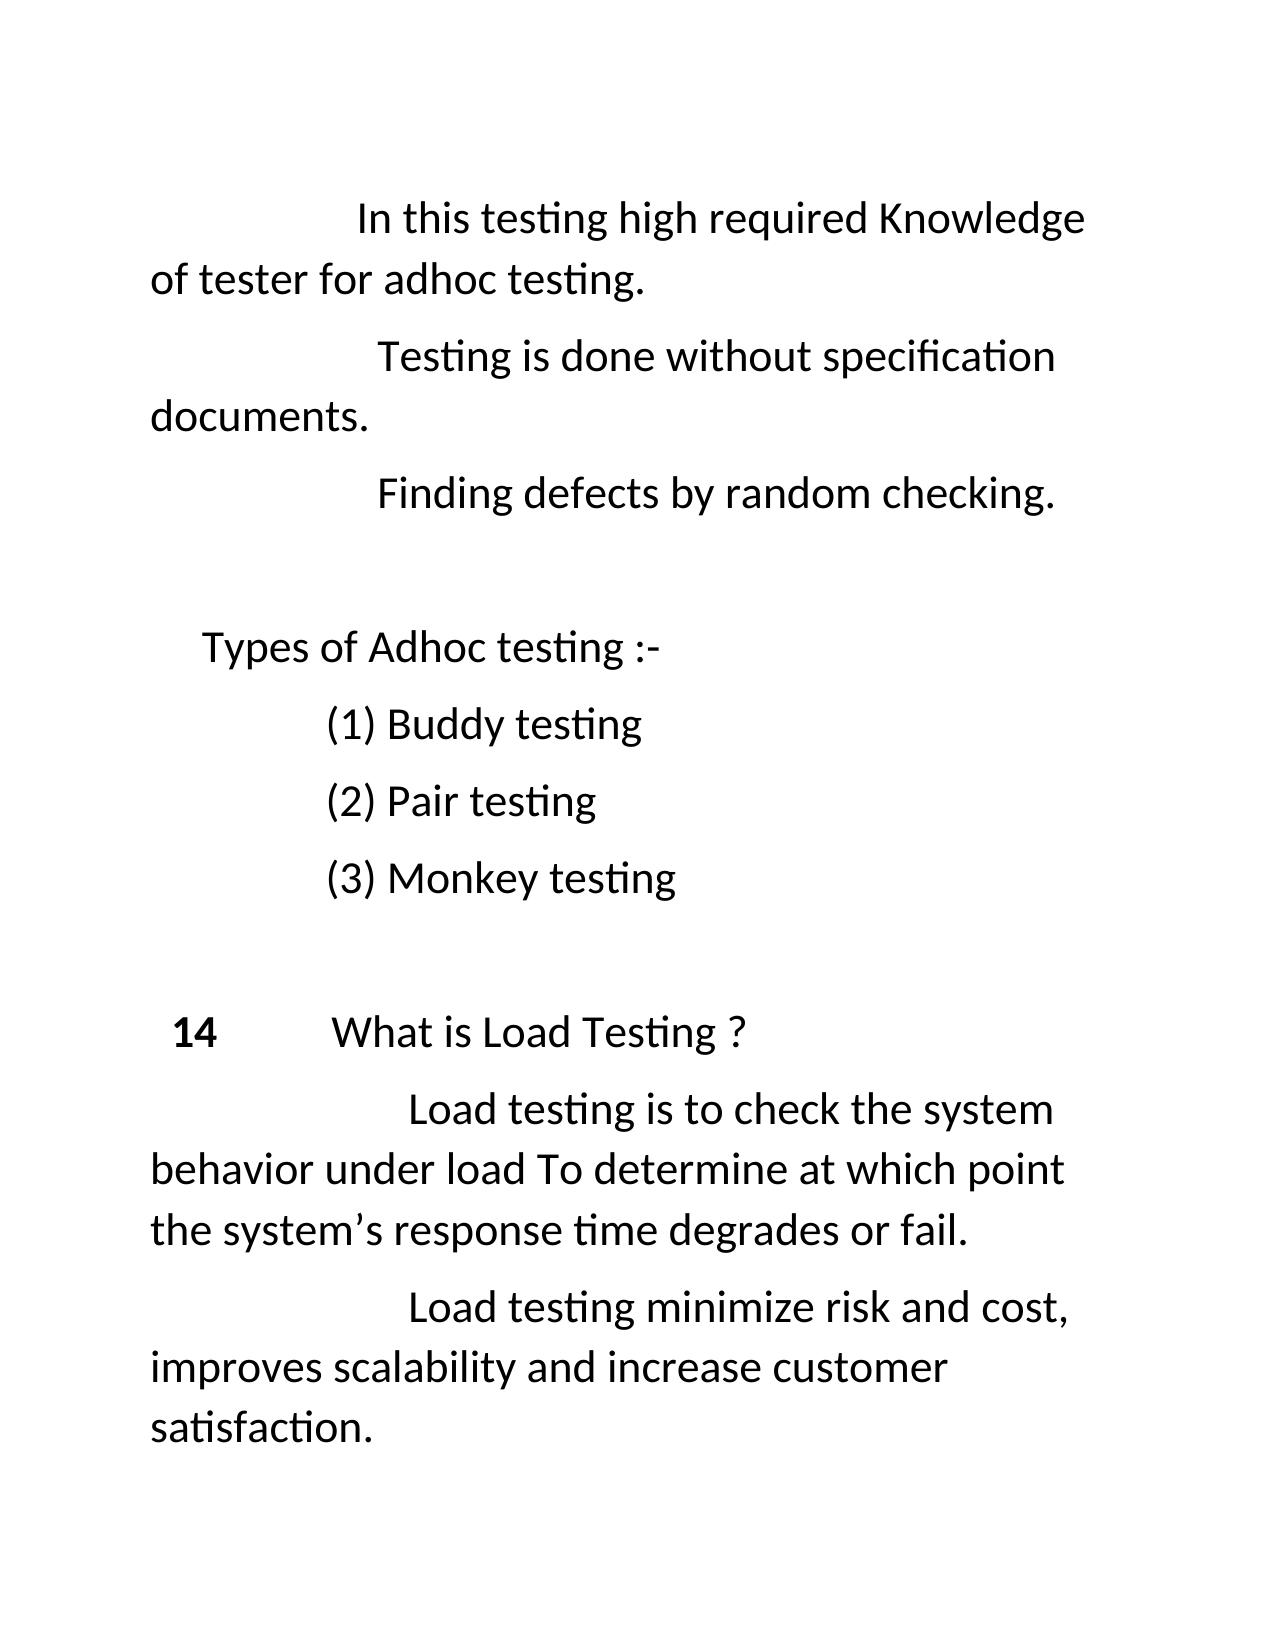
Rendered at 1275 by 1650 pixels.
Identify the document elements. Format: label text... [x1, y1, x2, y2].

text (3) Monkey testing [150, 849, 1125, 905]
text Types of Adhoc testing :- [150, 618, 1125, 674]
text (2) Pair testing [150, 772, 1125, 828]
text In this testing high required Knowledge of tester for adhoc testing. [150, 189, 1125, 306]
text 14 What is Load Testing ? [150, 1003, 1125, 1059]
text Load testing is to check the system behavior under load To determine at which point the system’s response time degrades or fail. [150, 1080, 1125, 1256]
text Testing is done without specification documents. [150, 327, 1125, 443]
text (1) Buddy testing [150, 695, 1125, 751]
text Load testing minimize risk and cost, improves scalability and increase customer satisfaction. [150, 1277, 1125, 1454]
text Finding defects by random checking. [150, 464, 1125, 520]
